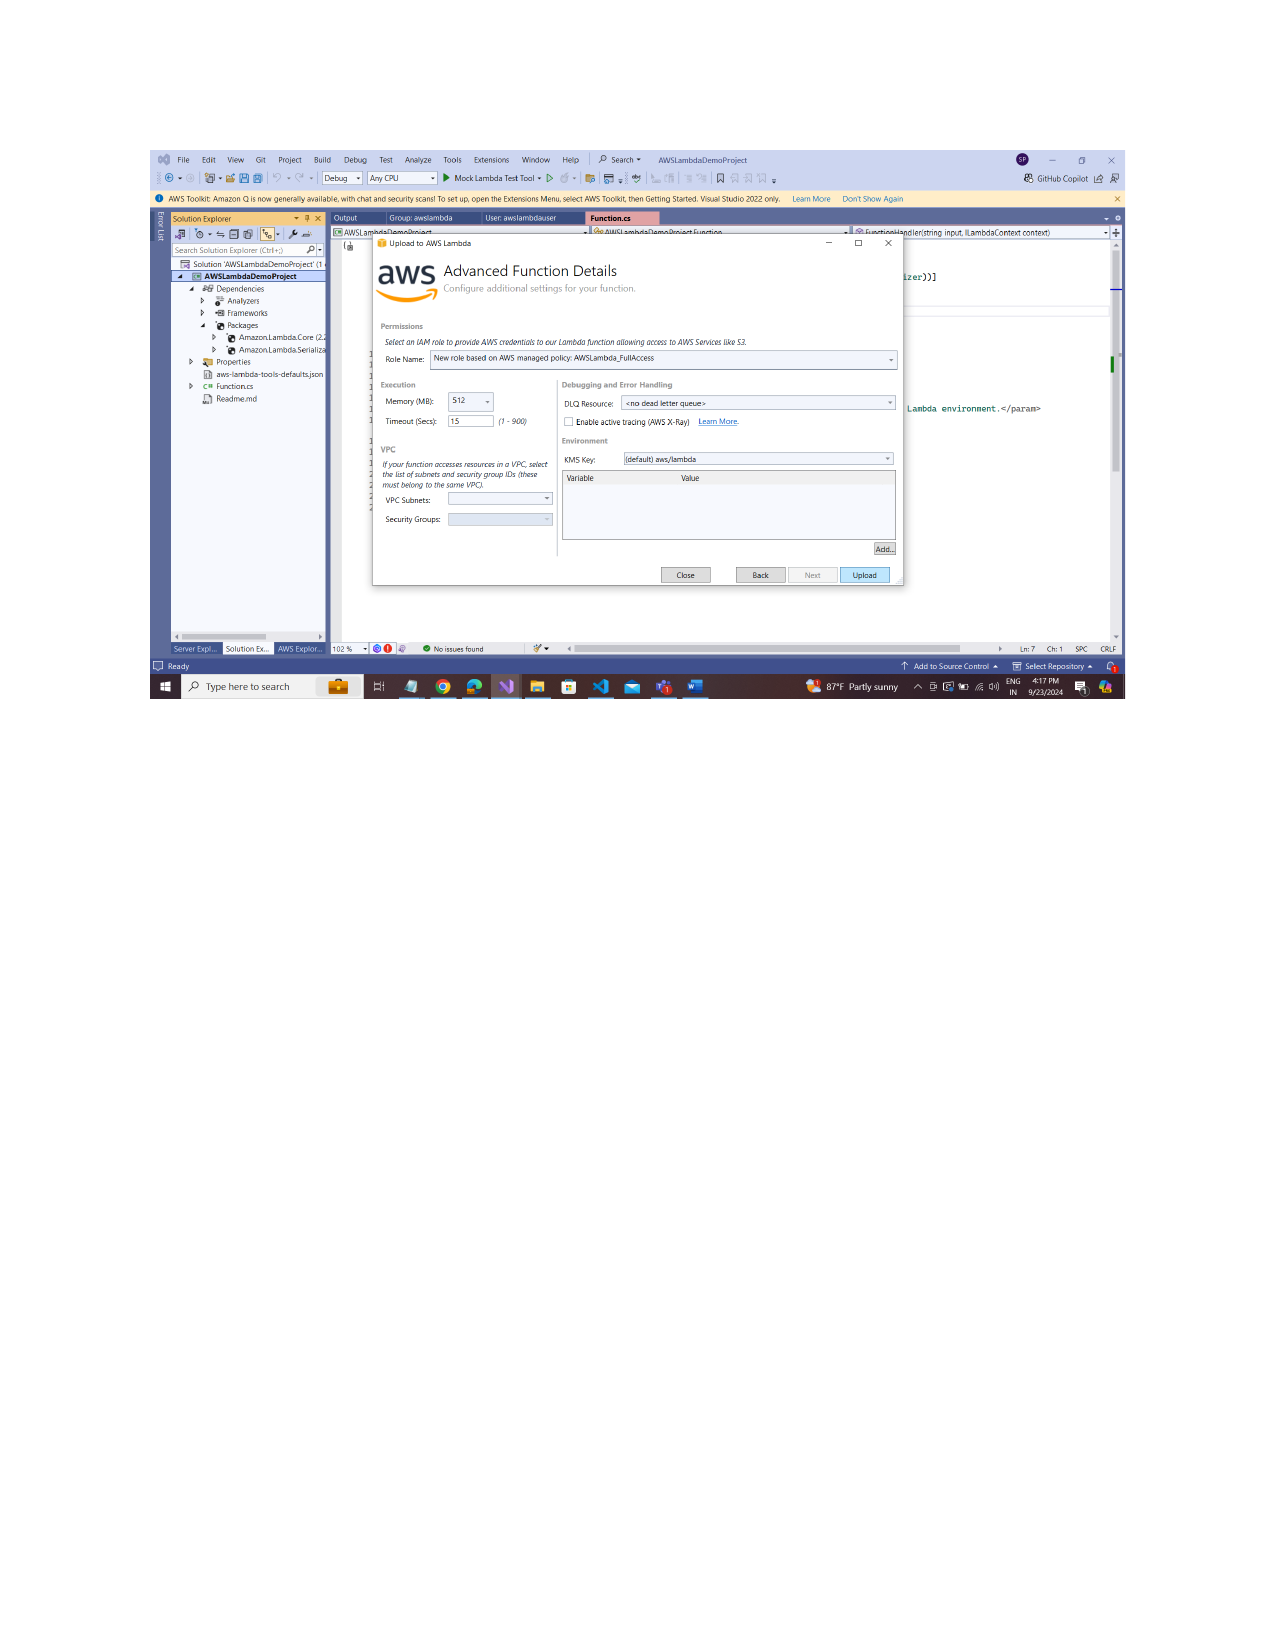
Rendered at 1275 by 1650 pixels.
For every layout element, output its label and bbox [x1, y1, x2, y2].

picture [150, 150, 1125, 699]
